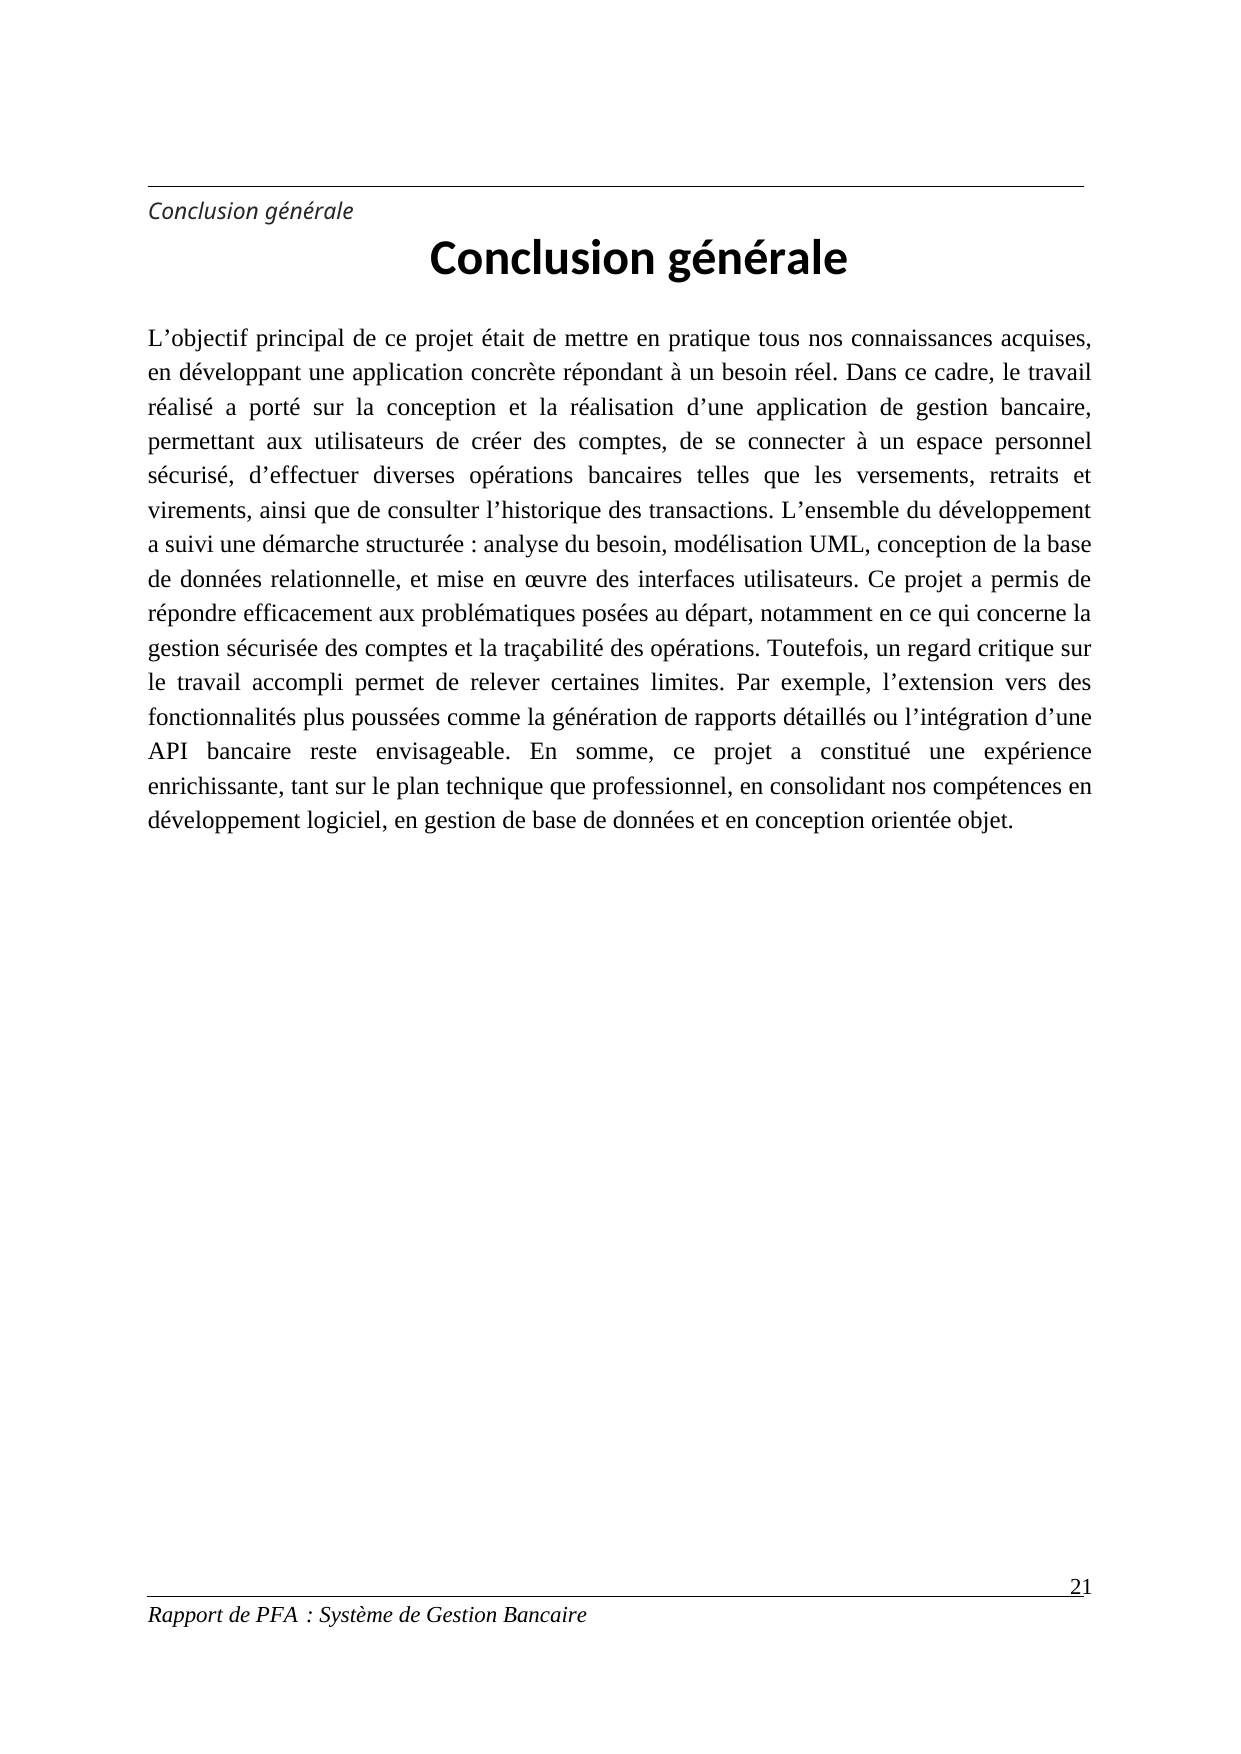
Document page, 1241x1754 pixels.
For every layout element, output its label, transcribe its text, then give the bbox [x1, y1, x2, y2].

text L’objectif principal de ce projet était de mettre en pratique tous nos connaissances acquises, en développant une application concrète répondant à un besoin réel. Dans ce cadre, le travail réalisé a porté sur la conception et la réalisation d’une application de gestion bancaire, permettant aux utilisateurs de créer des comptes, de se connecter à un espace personnel sécurisé, d’effectuer diverses opérations bancaires telles que les versements, retraits et virements, ainsi que de consulter l’historique des transactions. L’ensemble du développement a suivi une démarche structurée : analyse du besoin, modélisation UML, conception de la base de données relationnelle, et mise en œuvre des interfaces utilisateurs. Ce projet a permis de répondre efficacement aux problématiques posées au départ, notamment en ce qui concerne la gestion sécurisée des comptes et la traçabilité des opérations. Toutefois, un regard critique sur le travail accompli permet de relever certaines limites. Par exemple, l’extension vers des fonctionnalités plus poussées comme la génération de rapports détaillés ou l’intégration d’une API bancaire reste envisageable. En somme, ce projet a constitué une expérience enrichissante, tant sur le plan technique que professionnel, en consolidant nos compétences en développement logiciel, en gestion de base de données et en conception orientée objet. [148, 323, 1093, 834]
text Conclusion générale [148, 154, 1093, 226]
subtitle Conclusion générale [186, 226, 1093, 287]
